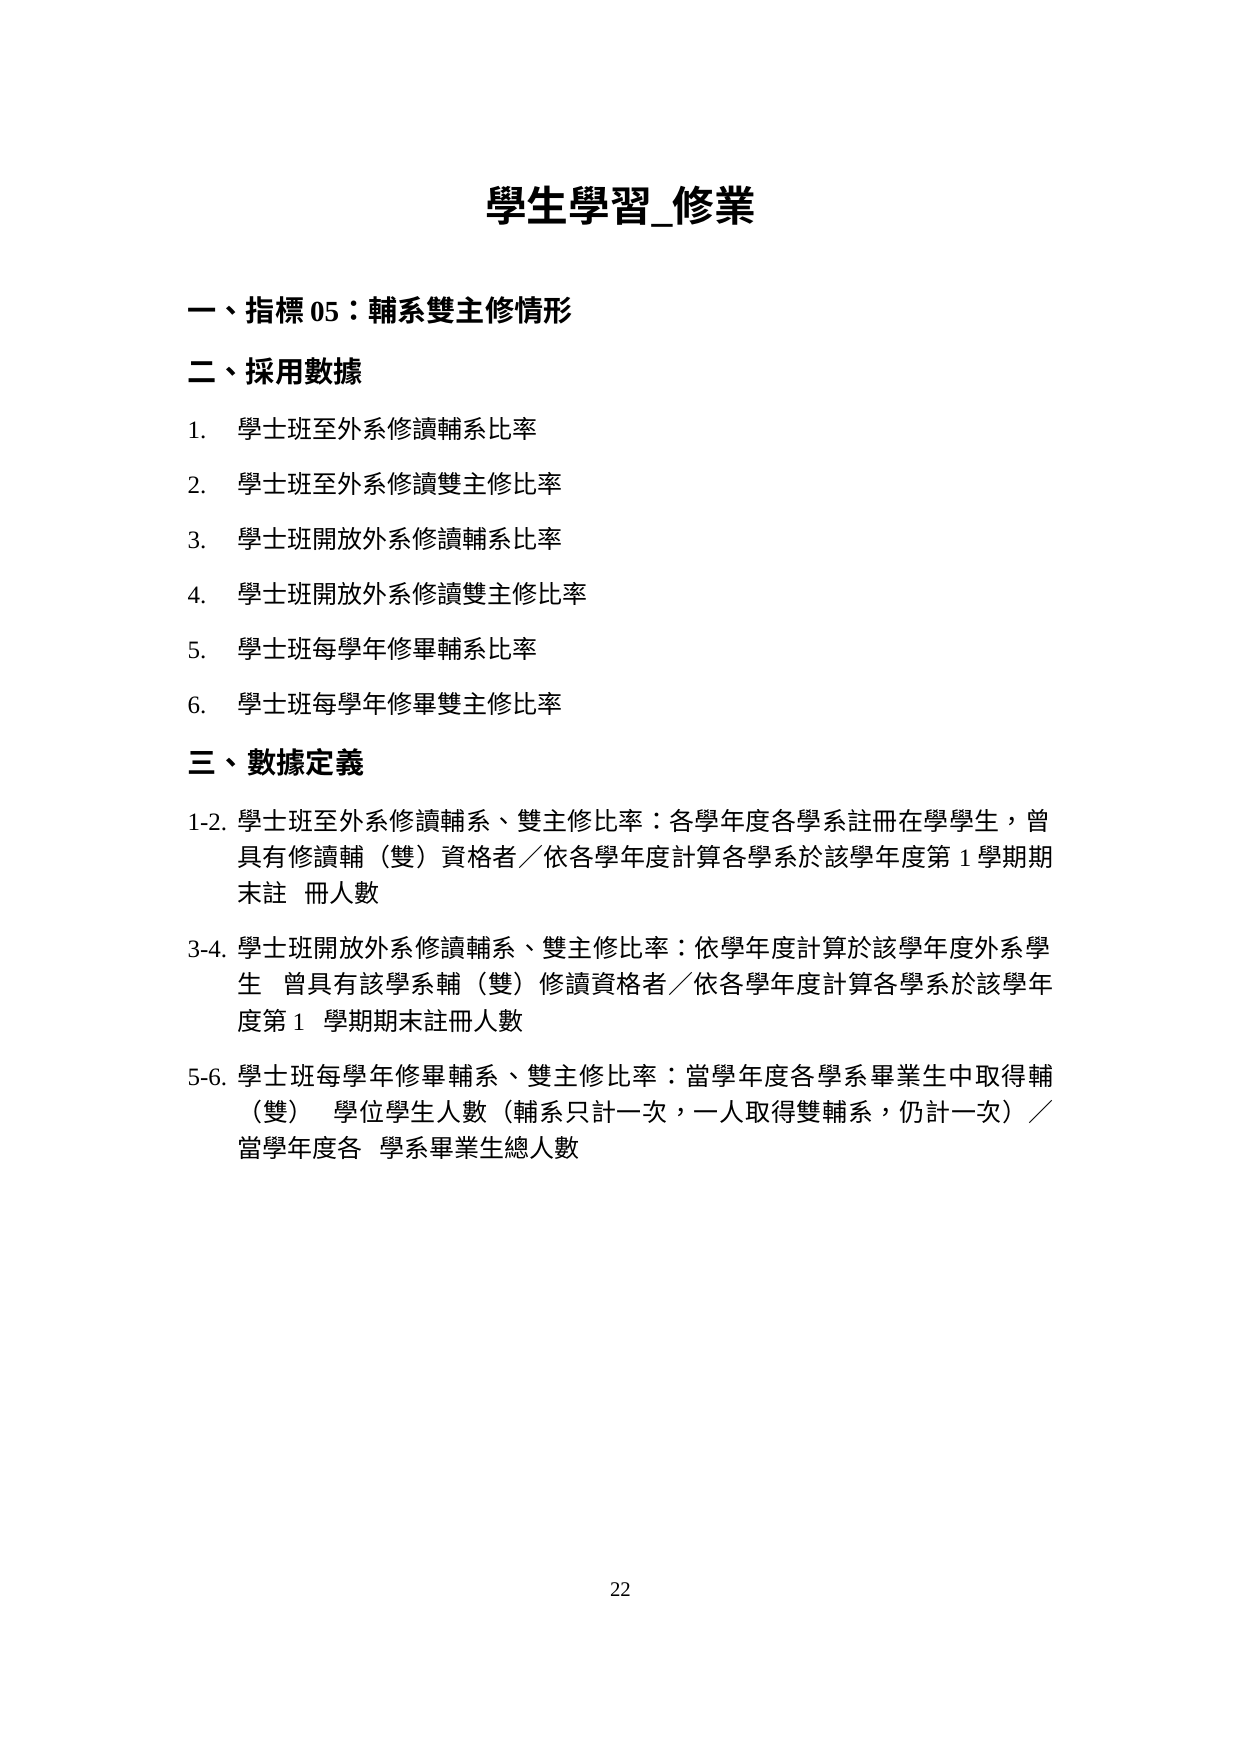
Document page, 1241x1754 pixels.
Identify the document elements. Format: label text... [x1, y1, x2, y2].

list 學士班開放外系修讀輔系比率 [187, 520, 1053, 556]
list 學士班開放外系修讀雙主修比率 [187, 575, 1053, 611]
subtitle 數據定義 [187, 740, 1053, 782]
list 學士班每學年修畢輔系比率 [187, 630, 1053, 666]
list 學士班至外系修讀雙主修比率 [187, 465, 1053, 501]
text 5-6. 學士班每學年修畢輔系、雙主修比率：當學年度各學系畢業生中取得輔（雙） 學位學生人數（輔系只計一次，一人取得雙輔系，仍計一次）／當學年度各 學系畢業生總人數 [187, 1056, 1053, 1165]
text 3-4. 學士班開放外系修讀輔系、雙主修比率：依學年度計算於該學年度外系學生 曾具有該學系輔（雙）修讀資格者／依各學年度計算各學系於該學年度第1 學期期末註冊人數 [187, 928, 1053, 1037]
subtitle 二、採用數據 [187, 349, 1053, 391]
text 1-2. 學士班至外系修讀輔系、雙主修比率：各學年度各學系註冊在學學生，曾具有修讀輔（雙）資格者／依各學年度計算各學系於該學年度第1學期期末註 冊人數 [187, 801, 1053, 910]
list 學士班至外系修讀輔系比率 [187, 410, 1053, 446]
subtitle 一、指標05：輔系雙主修情形 [187, 288, 1053, 330]
list 學士班每學年修畢雙主修比率 [187, 685, 1053, 721]
subtitle 學生學習_修業 [187, 182, 1053, 232]
